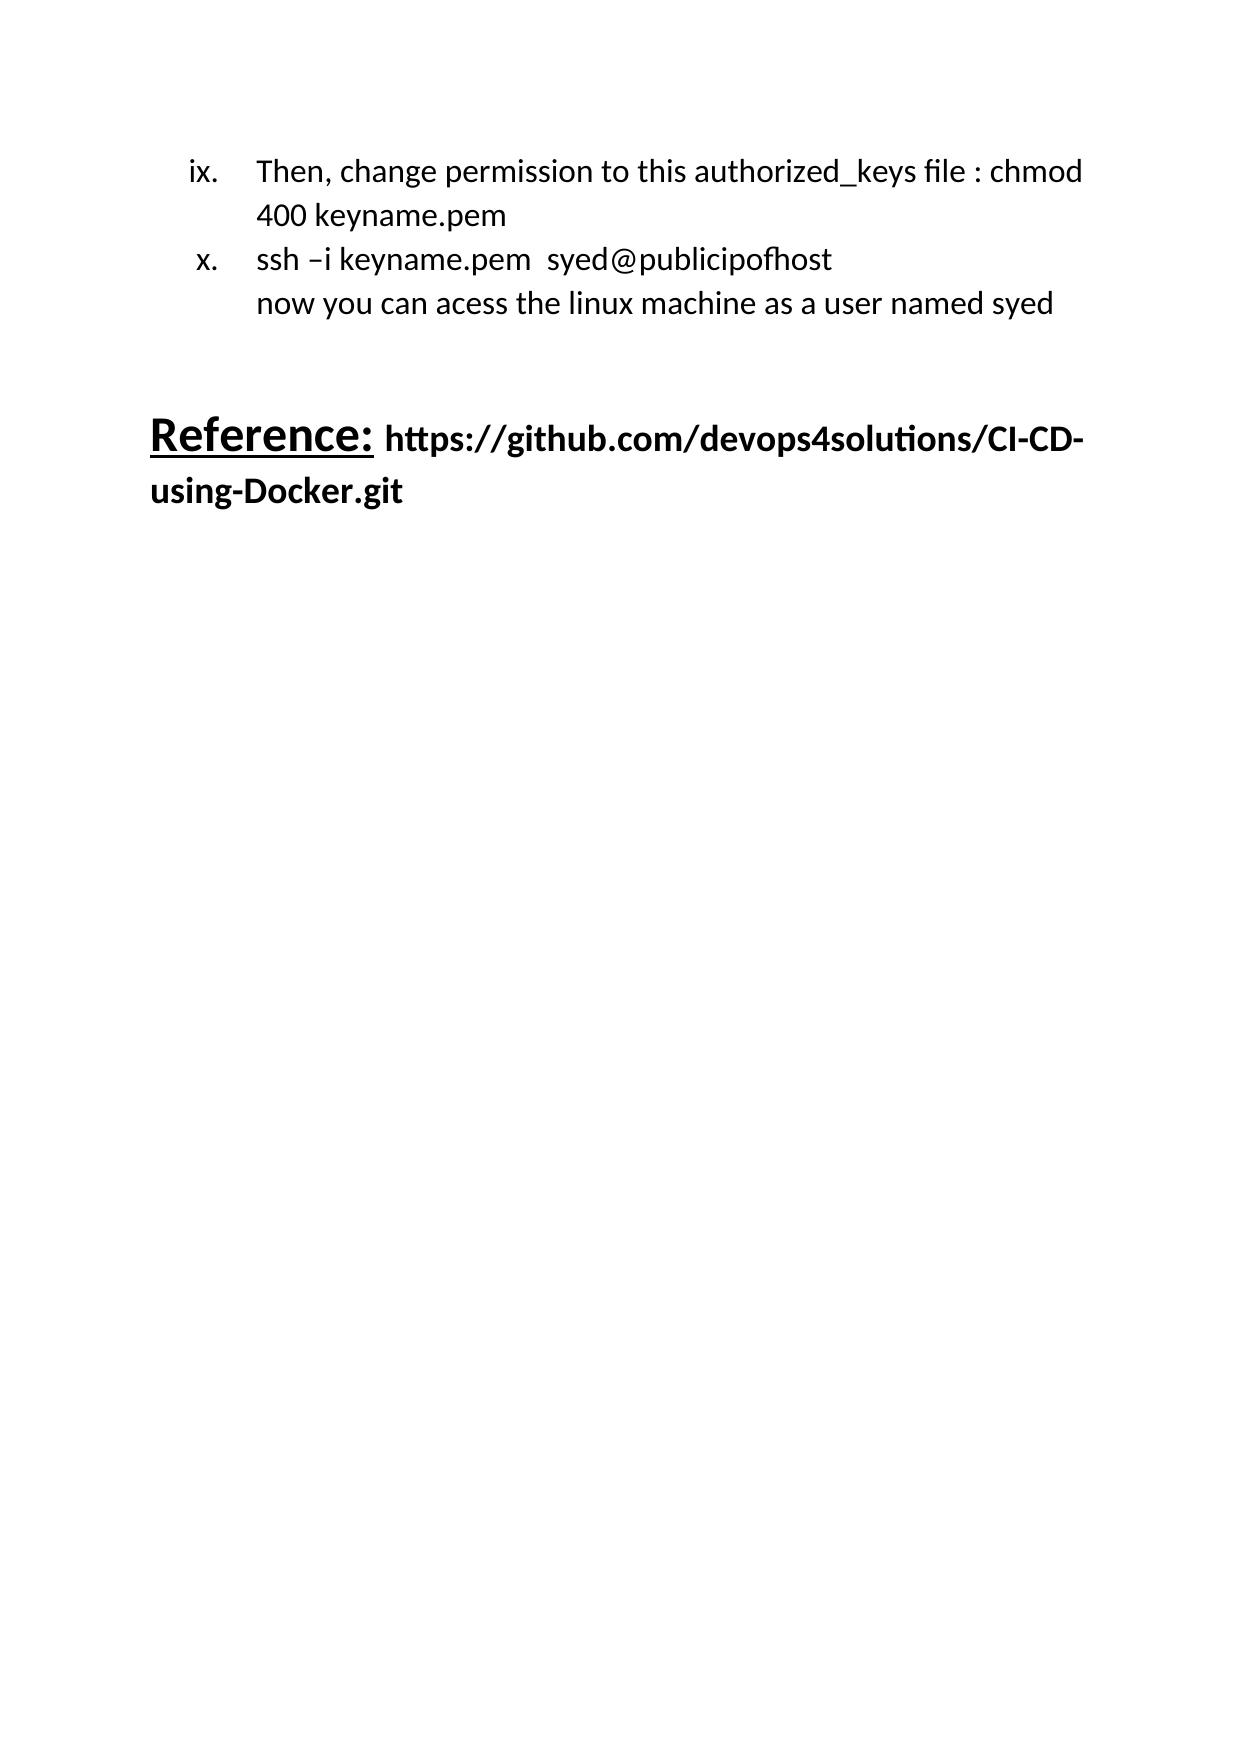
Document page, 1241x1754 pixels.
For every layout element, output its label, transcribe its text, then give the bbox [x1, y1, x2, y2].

list ssh –i keyname.pem syed@publicipofhost [219, 238, 1090, 279]
list now you can acess the linux machine as a user named syed [256, 282, 1090, 323]
list Then, change permission to this authorized_keys file : chmod 400 keyname.pem [219, 150, 1090, 235]
text Reference: https://github.com/devops4solutions/CI-CD-using-Docker.git [150, 403, 1090, 513]
